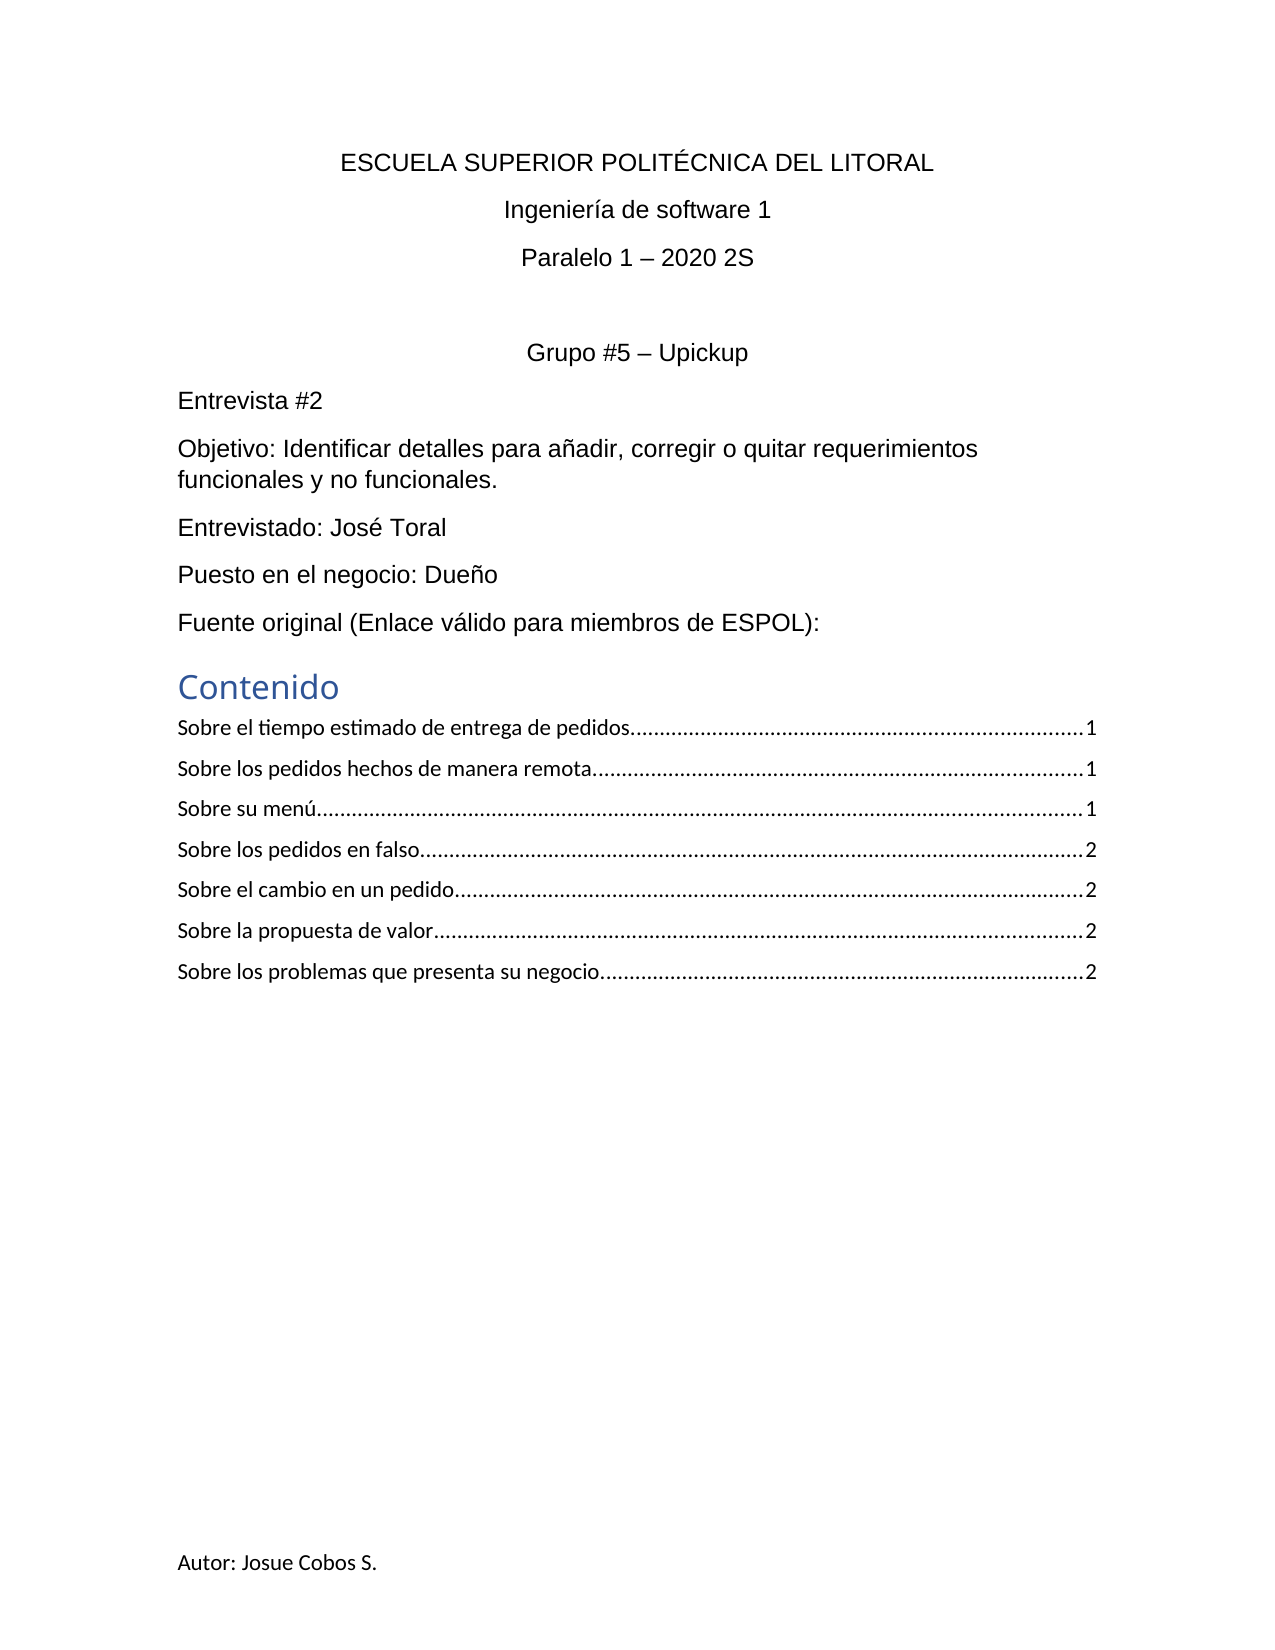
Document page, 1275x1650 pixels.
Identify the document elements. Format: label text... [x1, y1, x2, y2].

text Entrevista #2 [177, 386, 1098, 415]
text Ingeniería de software 1 [177, 195, 1098, 224]
text Fuente original (Enlace válido para miembros de ESPOL): [177, 608, 1098, 637]
text Objetivo: Identificar detalles para añadir, corregir o quitar requerimientos funcionales y no funcionales. [177, 434, 1098, 494]
text Paralelo 1 – 2020 2S [177, 243, 1098, 272]
text ESCUELA SUPERIOR POLITÉCNICA DEL LITORAL [177, 148, 1098, 176]
text Grupo #5 – Upickup [177, 338, 1098, 367]
text Entrevistado: José Toral [177, 513, 1098, 541]
text Puesto en el negocio: Dueño [177, 560, 1098, 589]
